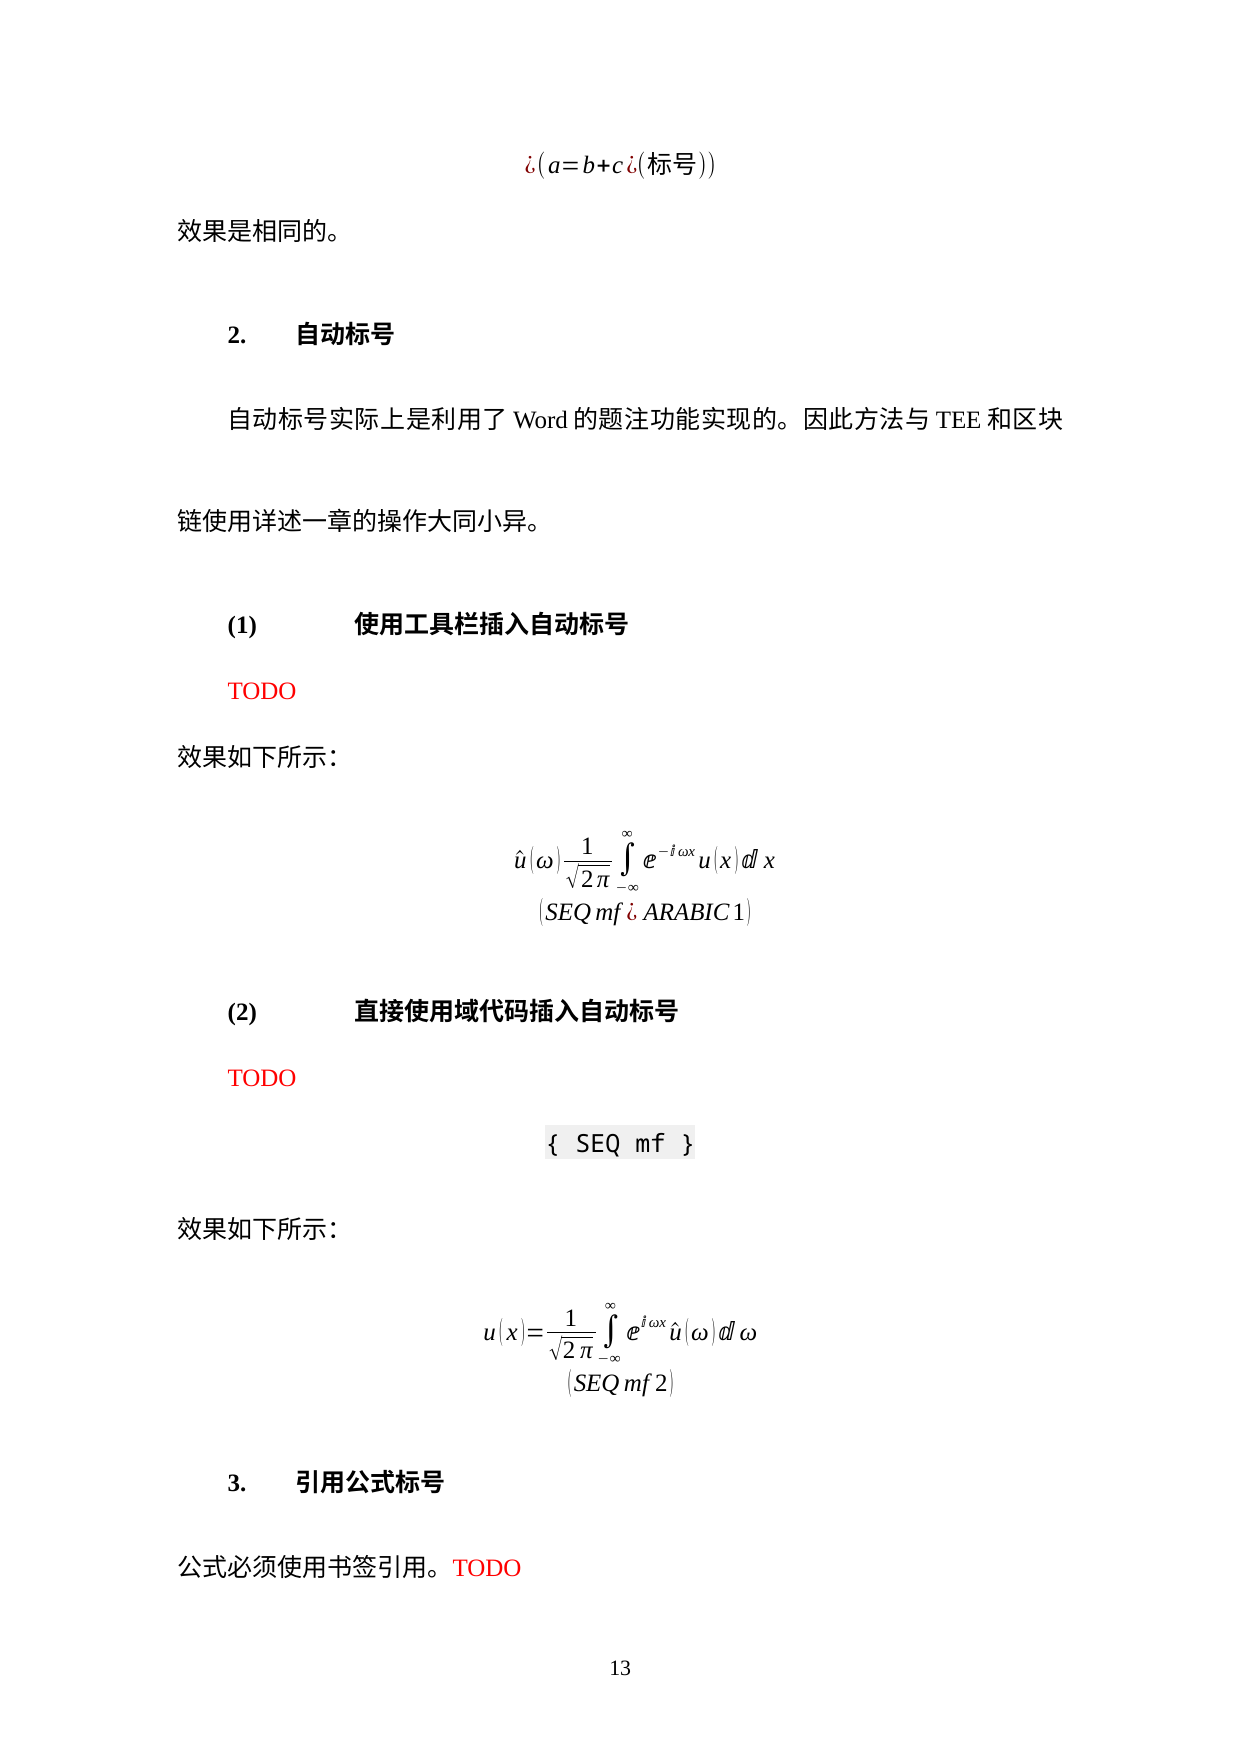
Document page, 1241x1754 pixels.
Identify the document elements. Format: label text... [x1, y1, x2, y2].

text 效果如下所示： [177, 1193, 1063, 1261]
subtitle 直接使用域代码插入自动标号 [177, 975, 1063, 1043]
subtitle 使用工具栏插入自动标号 [177, 589, 1063, 657]
text 效果如下所示： [177, 722, 1063, 790]
subtitle 引用公式标号 [177, 1447, 1063, 1514]
text 公式必须使用书签引用。TODO [177, 1532, 1063, 1599]
text 效果是相同的。 [177, 196, 1063, 264]
subtitle 自动标号 [177, 299, 1063, 367]
text TODO [177, 1060, 1063, 1094]
text { SEQ mf } [177, 1108, 1063, 1176]
text TODO [177, 674, 1063, 708]
